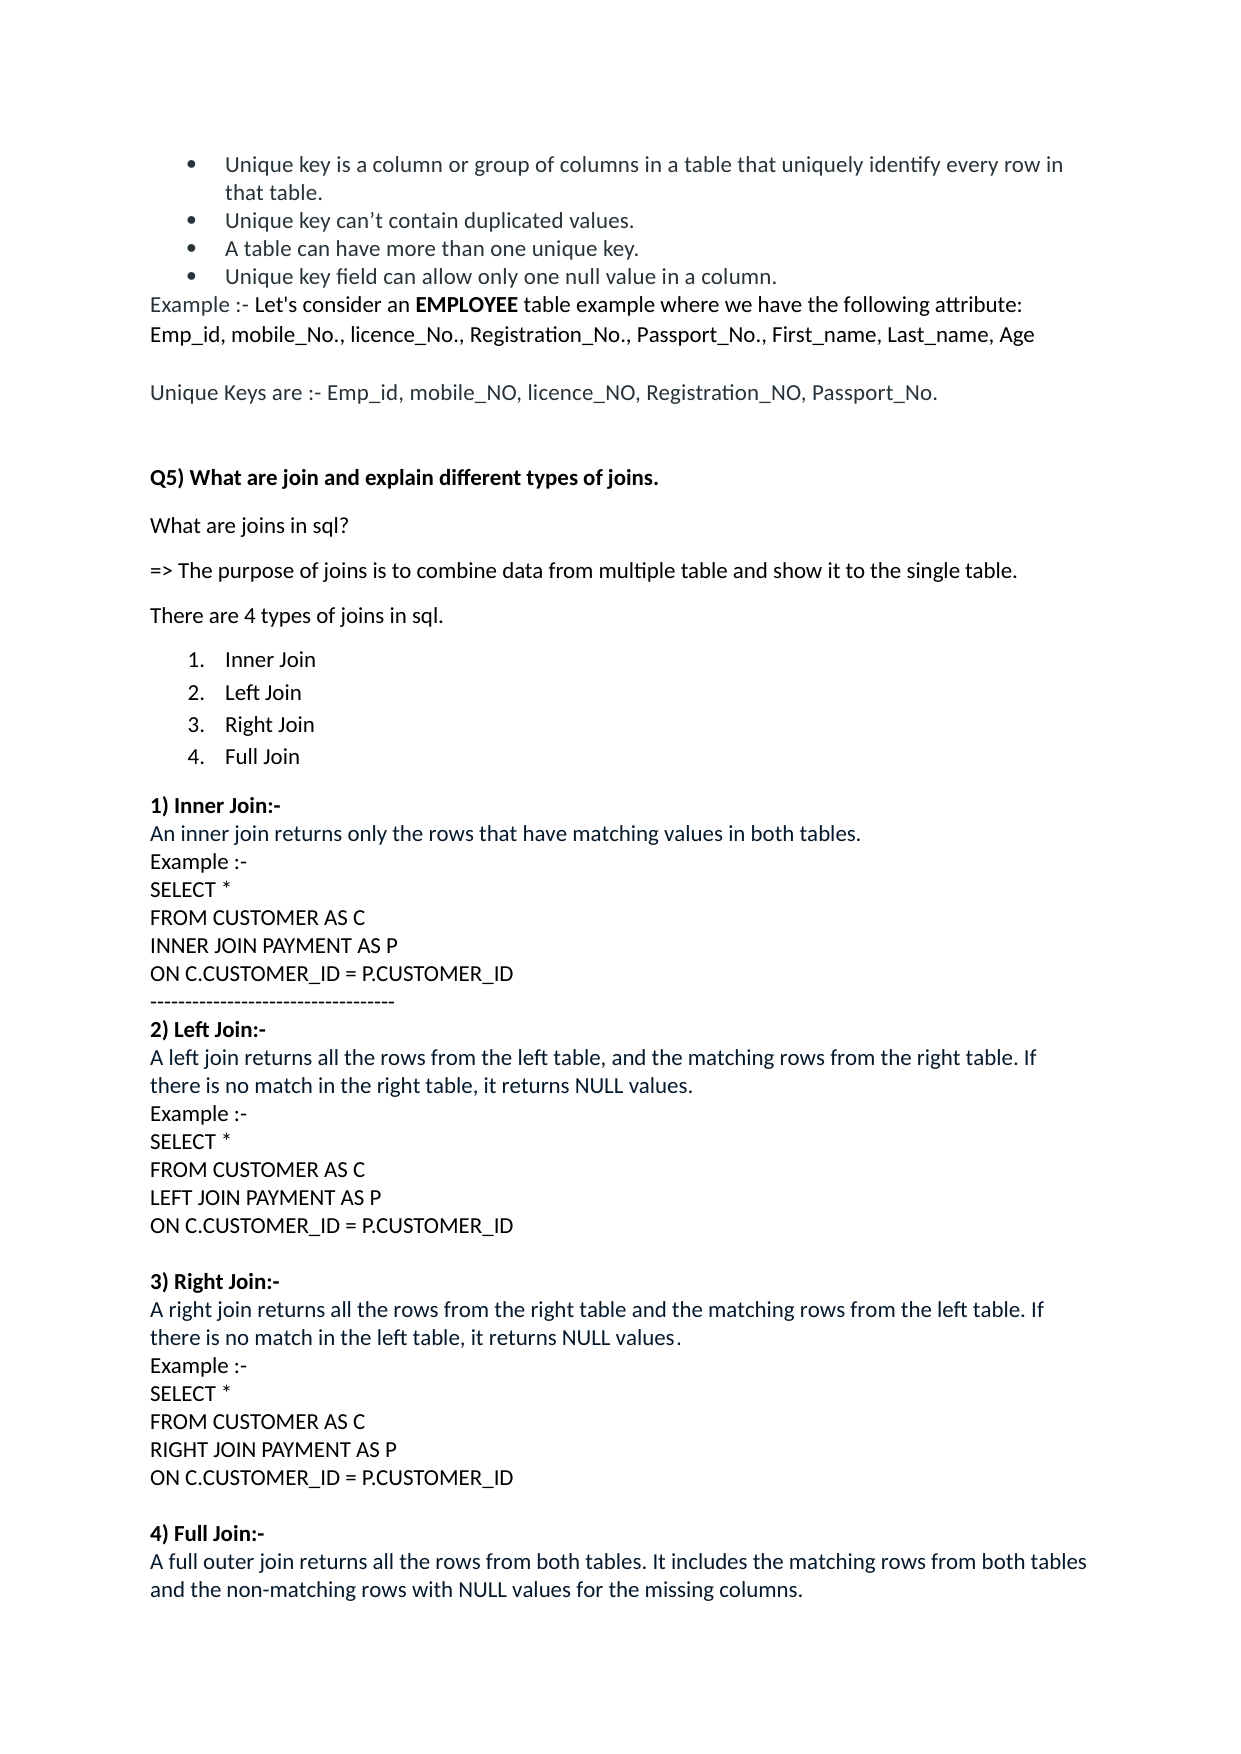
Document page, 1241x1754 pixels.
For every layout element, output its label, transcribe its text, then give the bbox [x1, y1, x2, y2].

text Q5) What are join and explain different types of joins. [150, 463, 1090, 491]
text A left join returns all the rows from the left table, and the matching rows from the right table. If there is no match in the right table, it returns NULL values. [150, 1043, 1090, 1099]
text ON C.CUSTOMER_ID = P.CUSTOMER_ID [150, 959, 1090, 987]
text SELECT * [150, 1379, 1090, 1407]
text 3) Right Join:- [150, 1267, 1090, 1295]
text 2) Left Join:- [150, 1015, 1090, 1043]
text ----------------------------------- [150, 987, 1090, 1015]
text 4) Full Join:- [150, 1519, 1090, 1547]
text ON C.CUSTOMER_ID = P.CUSTOMER_ID [150, 1211, 1090, 1239]
text A right join returns all the rows from the right table and the matching rows from the left table. If there is no match in the left table, it returns NULL values. [150, 1295, 1090, 1351]
list Inner Join [187, 646, 1090, 673]
text ON C.CUSTOMER_ID = P.CUSTOMER_ID [150, 1463, 1090, 1491]
text LEFT JOIN PAYMENT AS P [150, 1183, 1090, 1211]
text INNER JOIN PAYMENT AS P [150, 931, 1090, 959]
text Unique Keys are :- Emp_id, mobile_NO, licence_NO, Registration_NO, Passport_No. [150, 378, 1090, 407]
list Unique key can’t contain duplicated values. [187, 206, 1090, 234]
text => The purpose of joins is to combine data from multiple table and show it to the single table. [150, 556, 1090, 584]
text There are 4 types of joins in sql. [150, 601, 1090, 629]
text Example :- [150, 1351, 1090, 1379]
text A full outer join returns all the rows from both tables. It includes the matching rows from both tables and the non-matching rows with NULL values for the missing columns. [150, 1547, 1090, 1603]
text FROM CUSTOMER AS C [150, 903, 1090, 931]
text Example :- [150, 847, 1090, 875]
text FROM CUSTOMER AS C [150, 1407, 1090, 1435]
text Example :- [150, 1099, 1090, 1127]
text Emp_id, mobile_No., licence_No., Registration_No., Passport_No., First_name, Last_name, Age [150, 320, 1090, 348]
list Full Join [187, 742, 1090, 770]
list Unique key field can allow only one null value in a column. [187, 262, 1090, 290]
list A table can have more than one unique key. [187, 234, 1090, 262]
text FROM CUSTOMER AS C [150, 1155, 1090, 1183]
text 1) Inner Join:- [150, 791, 1090, 819]
text SELECT * [150, 875, 1090, 903]
text SELECT * [150, 1127, 1090, 1155]
list Left Join [187, 678, 1090, 706]
text An inner join returns only the rows that have matching values in both tables. [150, 819, 1090, 847]
list Unique key is a column or group of columns in a table that uniquely identify every row in that table. [187, 150, 1090, 206]
text What are joins in sql? [150, 511, 1090, 539]
text Example :- Let's consider an EMPLOYEE table example where we have the following attribute: [150, 290, 1090, 318]
list Right Join [187, 710, 1090, 738]
text RIGHT JOIN PAYMENT AS P [150, 1435, 1090, 1463]
